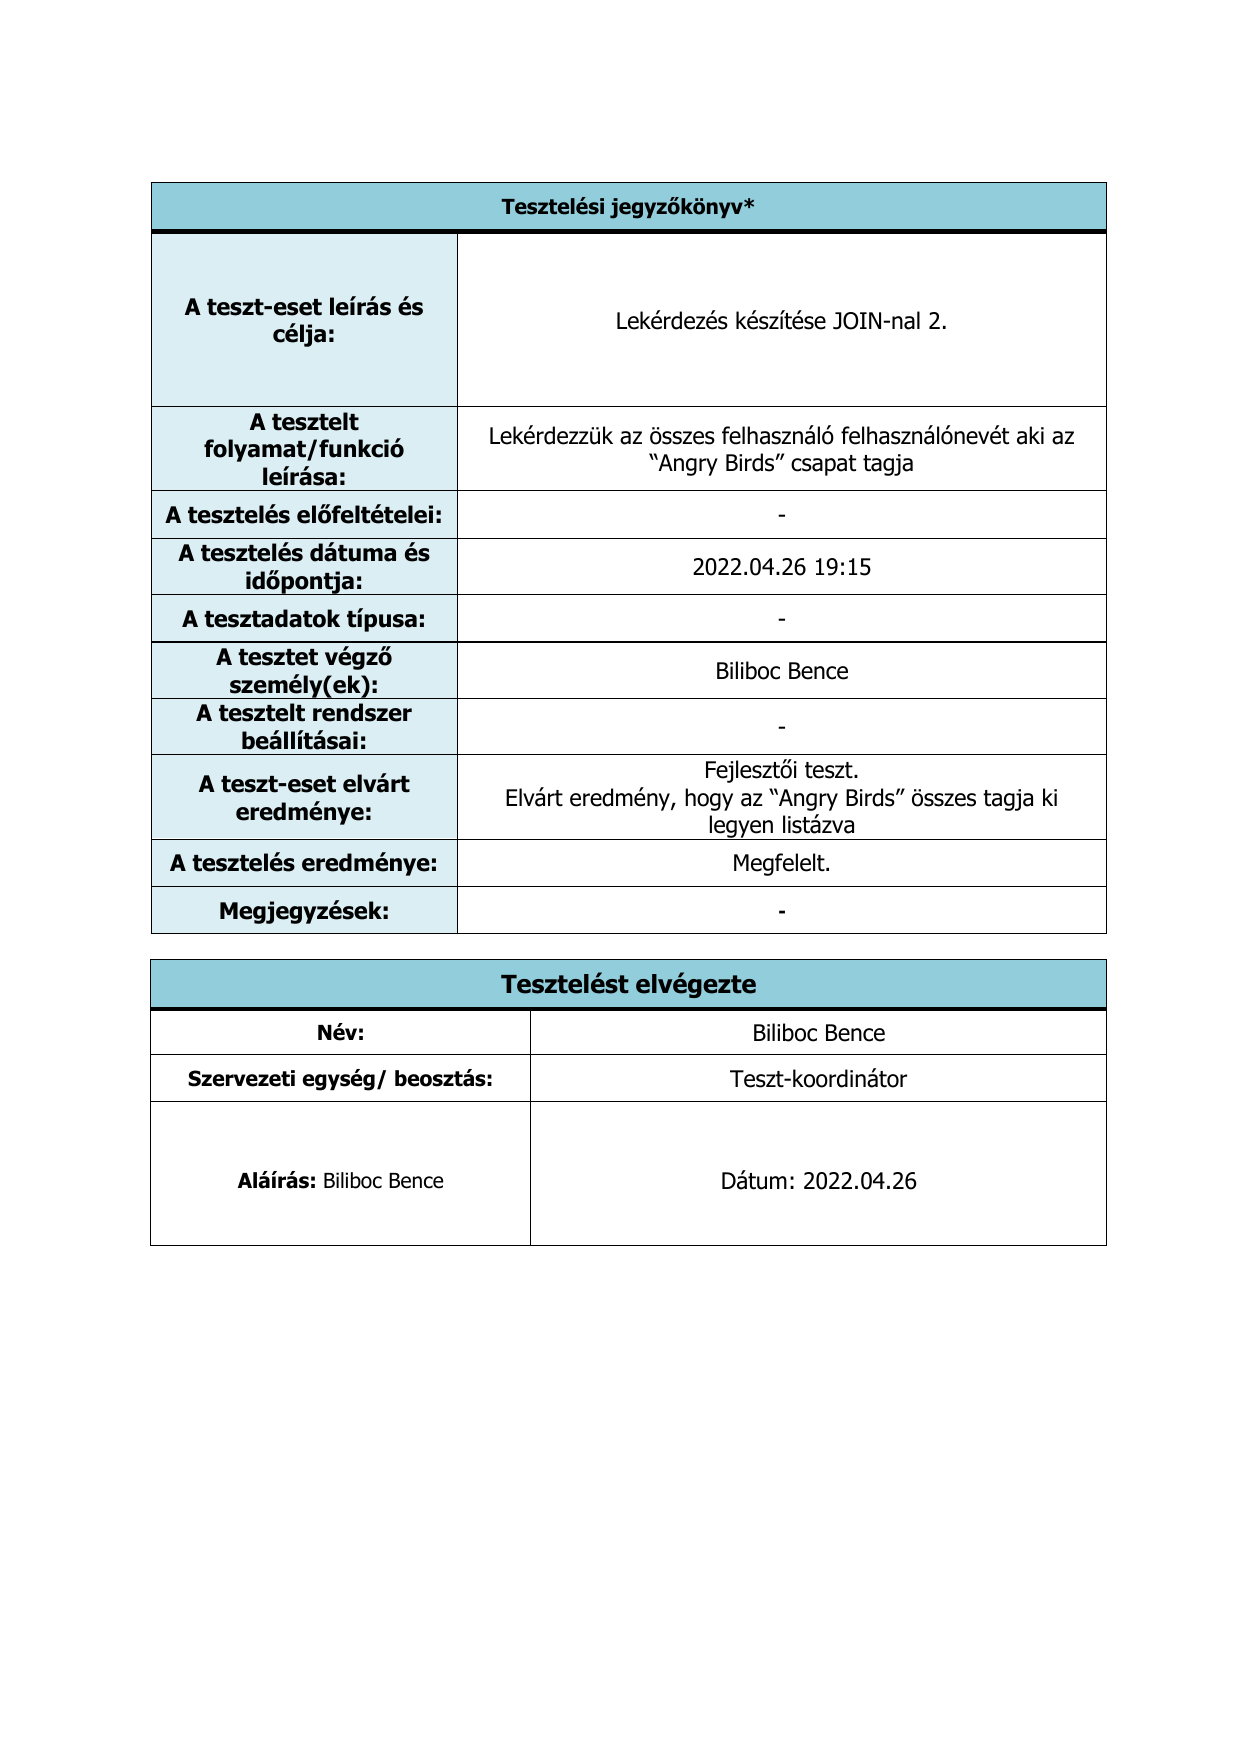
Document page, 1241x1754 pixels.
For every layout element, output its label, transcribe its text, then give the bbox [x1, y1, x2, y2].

table_cell A teszt-eset leírás és célja: [152, 234, 457, 406]
table_cell Szervezeti egység/ beosztás: [151, 1055, 530, 1101]
table_cell - [458, 887, 1106, 933]
table_cell Biliboc Bence [458, 643, 1106, 698]
table_cell - [458, 699, 1106, 754]
table_header Tesztelést elvégezte [151, 960, 1106, 1007]
table_cell A tesztelt folyamat/funkció leírása: [152, 407, 457, 490]
table_cell A tesztelt rendszer beállításai: [152, 699, 457, 754]
table_cell Név: [151, 1011, 530, 1054]
table_cell A tesztet végző személy(ek): [152, 643, 457, 698]
table_cell Biliboc Bence [531, 1011, 1106, 1054]
table_cell Lekérdezzük az összes felhasználó felhasználónevét aki az “Angry Birds” csapat tagja [458, 407, 1106, 490]
table_cell A teszt-eset elvárt eredménye: [152, 755, 457, 838]
table_cell Dátum: 2022.04.26 [531, 1102, 1106, 1245]
table_cell Teszt-koordinátor [531, 1055, 1106, 1101]
table_cell - [458, 595, 1106, 641]
table_header Tesztelési jegyzőkönyv* [152, 183, 1106, 229]
table_cell Megfelelt. [458, 840, 1106, 886]
table_cell Lekérdezés készítése JOIN-nal 2. [458, 234, 1106, 406]
table_cell Fejlesztői teszt. Elvárt eredmény, hogy az “Angry Birds” összes tagja ki legyen listázva [458, 755, 1106, 838]
table_cell Megjegyzések: [152, 887, 457, 933]
table_cell - [458, 491, 1106, 538]
table_cell 2022.04.26 19:15 [458, 539, 1106, 594]
table_cell A tesztelés eredménye: [152, 840, 457, 886]
table_cell A tesztelés előfeltételei: [152, 491, 457, 538]
table_cell A tesztadatok típusa: [152, 595, 457, 641]
table_cell A tesztelés dátuma és időpontja: [152, 539, 457, 594]
table_cell Aláírás: Biliboc Bence [151, 1102, 530, 1245]
